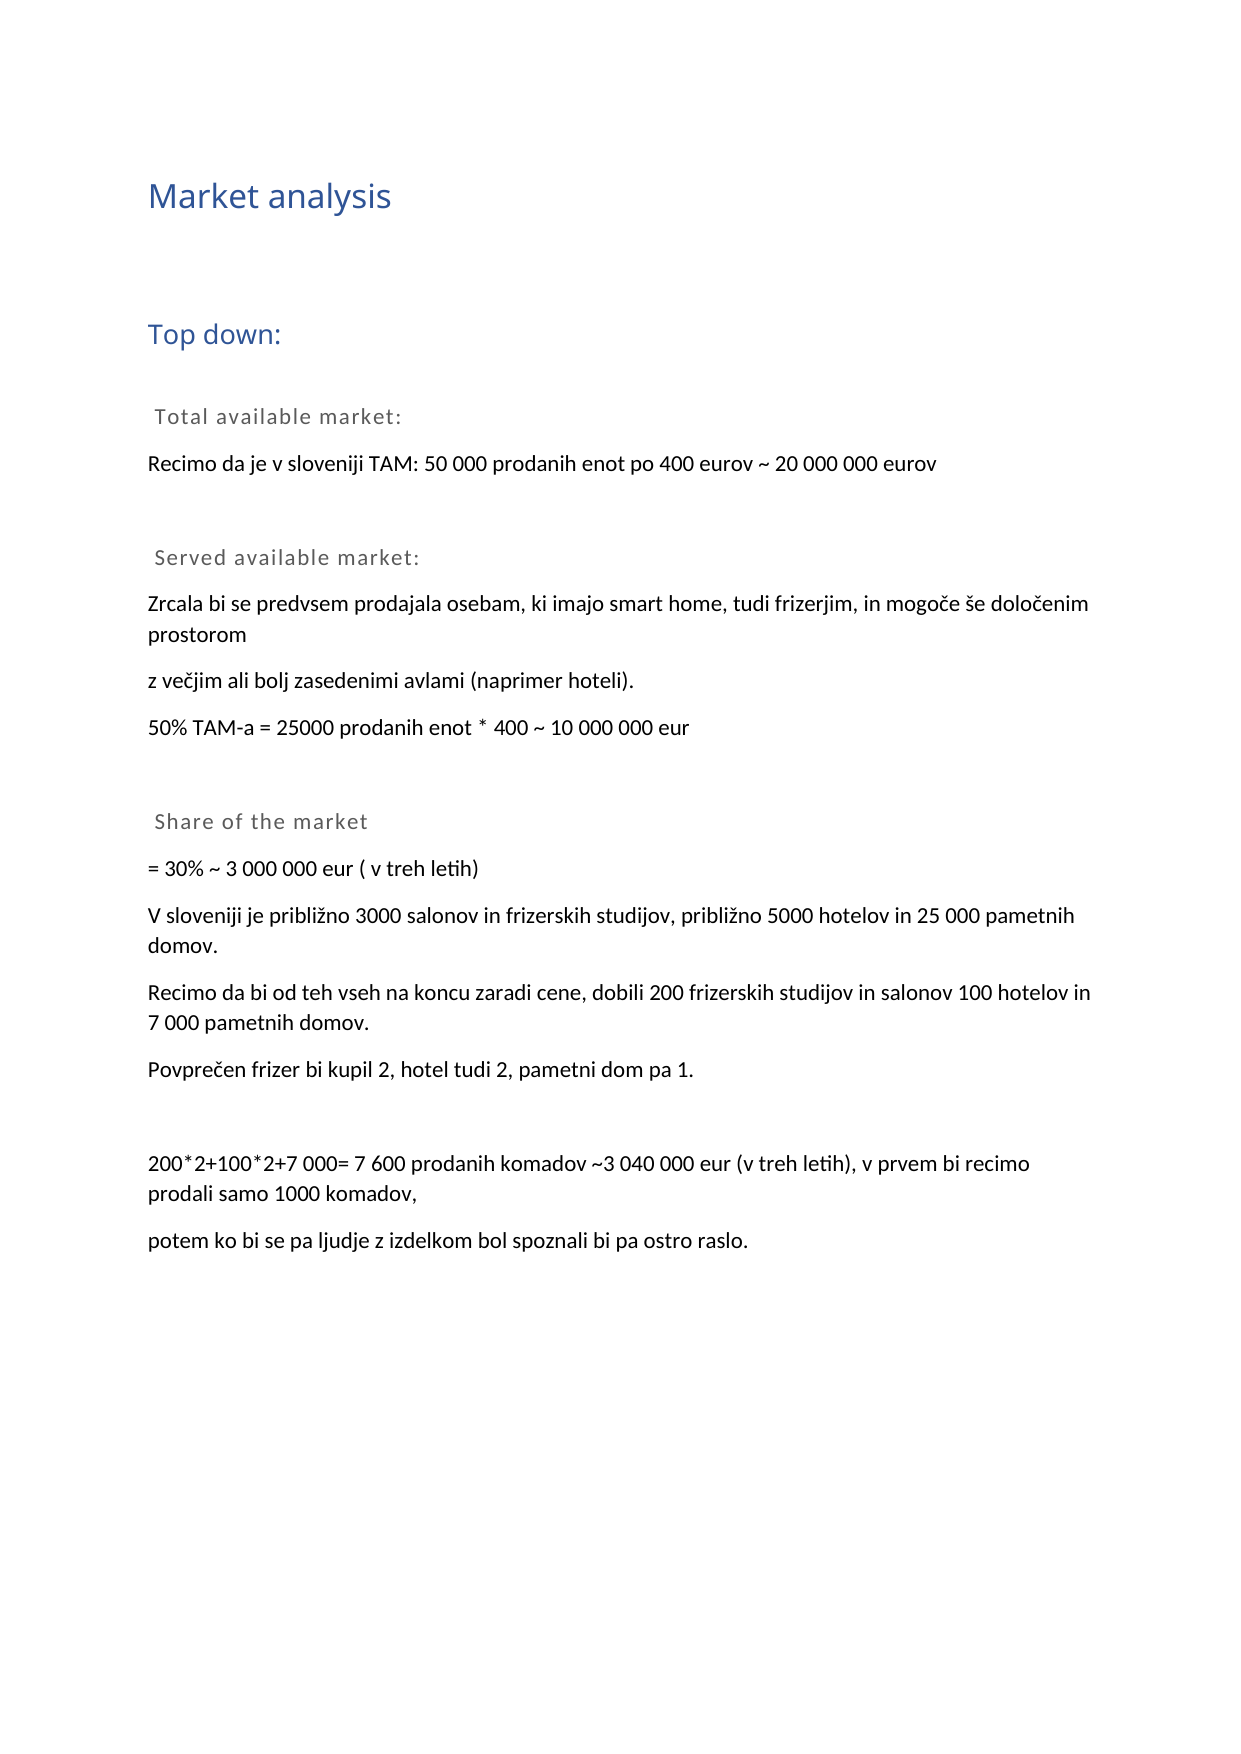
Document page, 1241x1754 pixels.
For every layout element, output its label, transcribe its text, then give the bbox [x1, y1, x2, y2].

subtitle Market analysis [148, 173, 1093, 218]
text 50% TAM-a = 25000 prodanih enot * 400 ~ 10 000 000 eur [148, 713, 1093, 741]
subtitle Served available market: [148, 543, 1093, 571]
text potem ko bi se pa ljudje z izdelkom bol spoznali bi pa ostro raslo. [148, 1226, 1093, 1254]
text Recimo da bi od teh vseh na koncu zaradi cene, dobili 200 frizerskih studijov in salonov 100 hotelov in 7 000 pametnih domov. [148, 978, 1093, 1036]
subtitle Top down: [148, 315, 1093, 352]
text V sloveniji je približno 3000 salonov in frizerskih studijov, približno 5000 hotelov in 25 000 pametnih domov. [148, 901, 1093, 959]
text Recimo da je v sloveniji TAM: 50 000 prodanih enot po 400 eurov ~ 20 000 000 eurov [148, 449, 1093, 477]
subtitle Total available market: [148, 402, 1093, 430]
text z večjim ali bolj zasedenimi avlami (naprimer hoteli). [148, 667, 1093, 694]
text Povprečen frizer bi kupil 2, hotel tudi 2, pametni dom pa 1. [148, 1055, 1093, 1083]
subtitle Share of the market [148, 807, 1093, 835]
text Zrcala bi se predvsem prodajala osebam, ki imajo smart home, tudi frizerjim, in mogoče še določenim prostorom [148, 589, 1093, 648]
text 200*2+100*2+7 000= 7 600 prodanih komadov ~3 040 000 eur (v treh letih), v prvem bi recimo prodali samo 1000 komadov, [148, 1149, 1093, 1207]
text = 30% ~ 3 000 000 eur ( v treh letih) [148, 854, 1093, 882]
